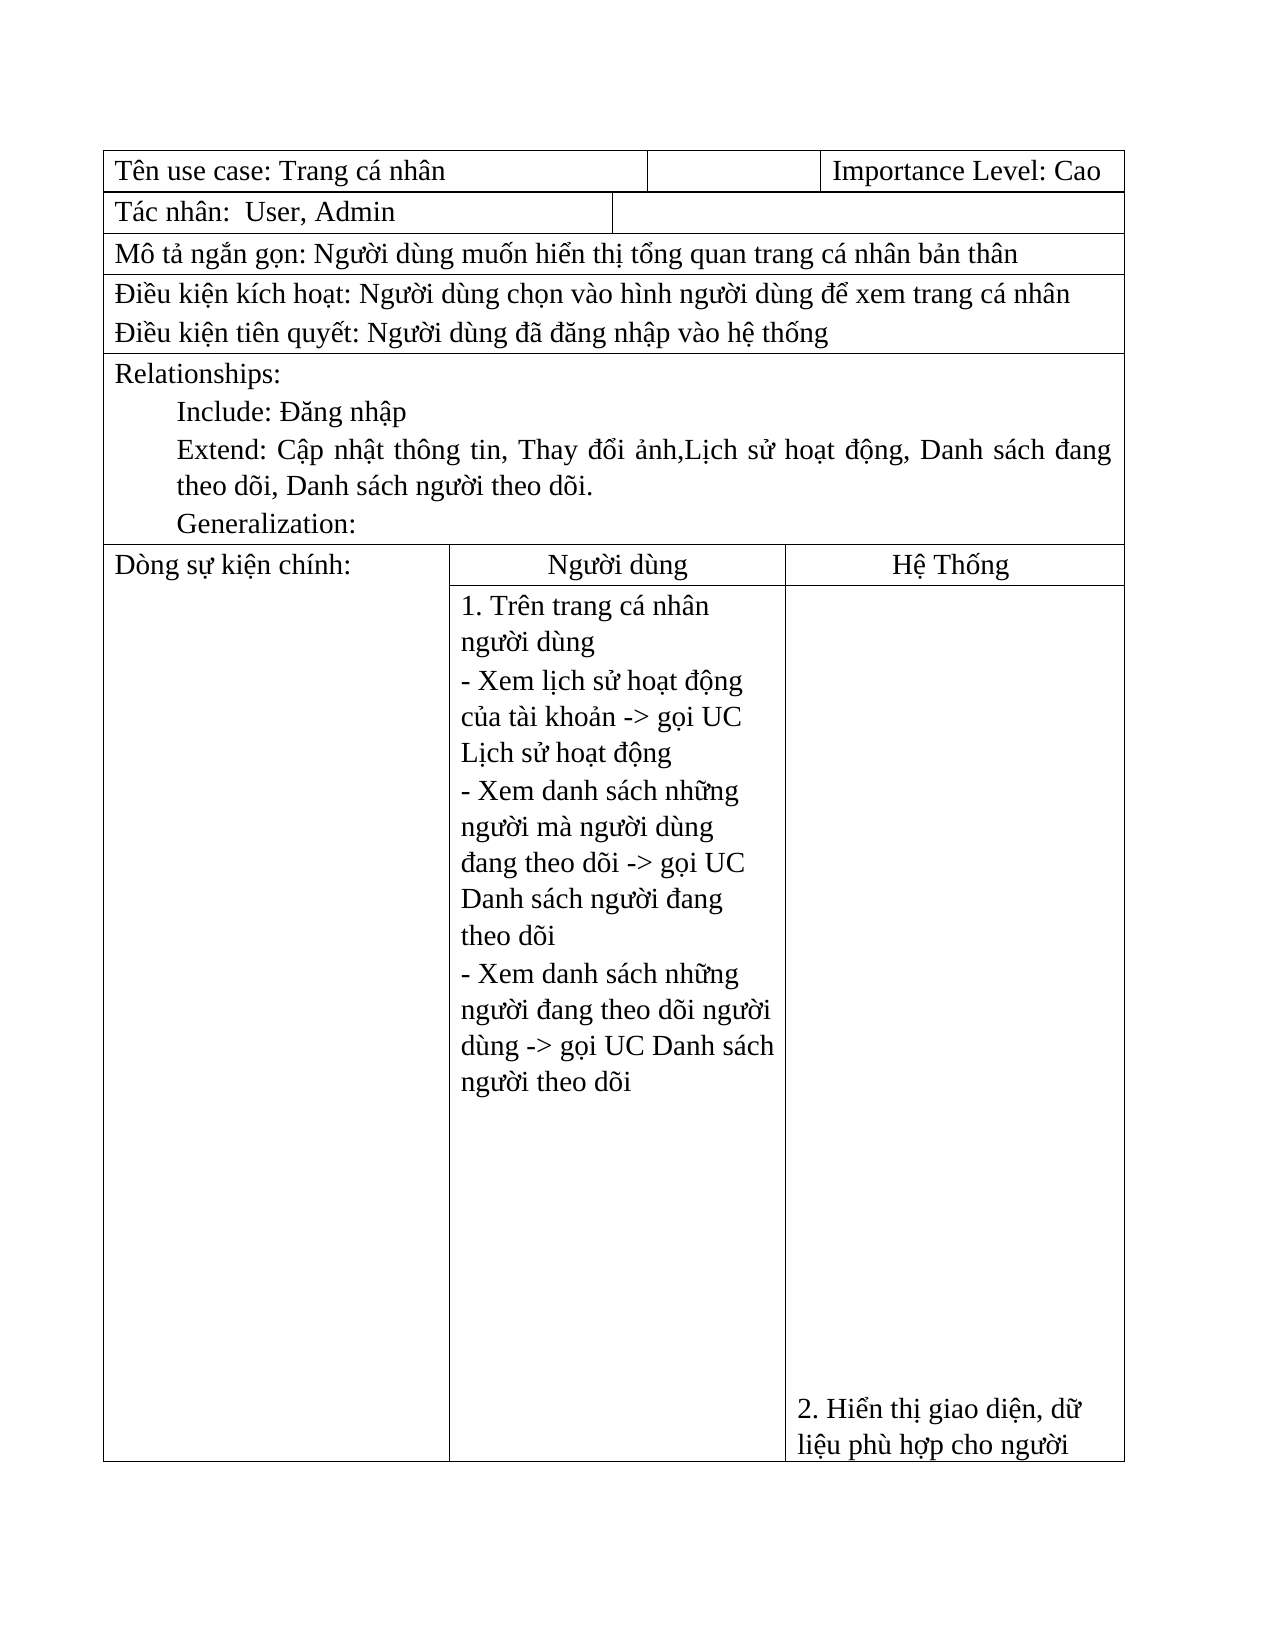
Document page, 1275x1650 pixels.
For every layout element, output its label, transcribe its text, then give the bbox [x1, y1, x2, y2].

table_header [648, 151, 820, 191]
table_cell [450, 586, 785, 1461]
table_header Tên use case: Trang cá nhân [104, 151, 647, 191]
table_cell Điều kiện kích hoạt: Người dùng chọn vào hình người dùng để xem trang cá nhân Điều kiện tiên quyết: Người dùng đã đăng nhập vào hệ thống [104, 275, 1124, 353]
table_cell [613, 193, 1124, 233]
table_cell Relationships: Include: Đăng nhập Extend: Cập nhật thông tin, Thay đổi ảnh,Lịch sử hoạt động, Danh sách đang theo dõi, Danh sách người theo dõi. Generalization: [104, 354, 1124, 544]
table_cell Người dùng [450, 545, 785, 585]
table_cell Tác nhân: User, Admin [104, 193, 612, 233]
table_cell Mô tả ngắn gọn: Người dùng muốn hiển thị tổng quan trang cá nhân bản thân [104, 234, 1124, 273]
table_cell Hệ Thống [786, 545, 1124, 585]
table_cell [786, 586, 1124, 1461]
table_header Importance Level: Cao [821, 151, 1124, 191]
table_cell Dòng sự kiện chính: [104, 545, 449, 1461]
